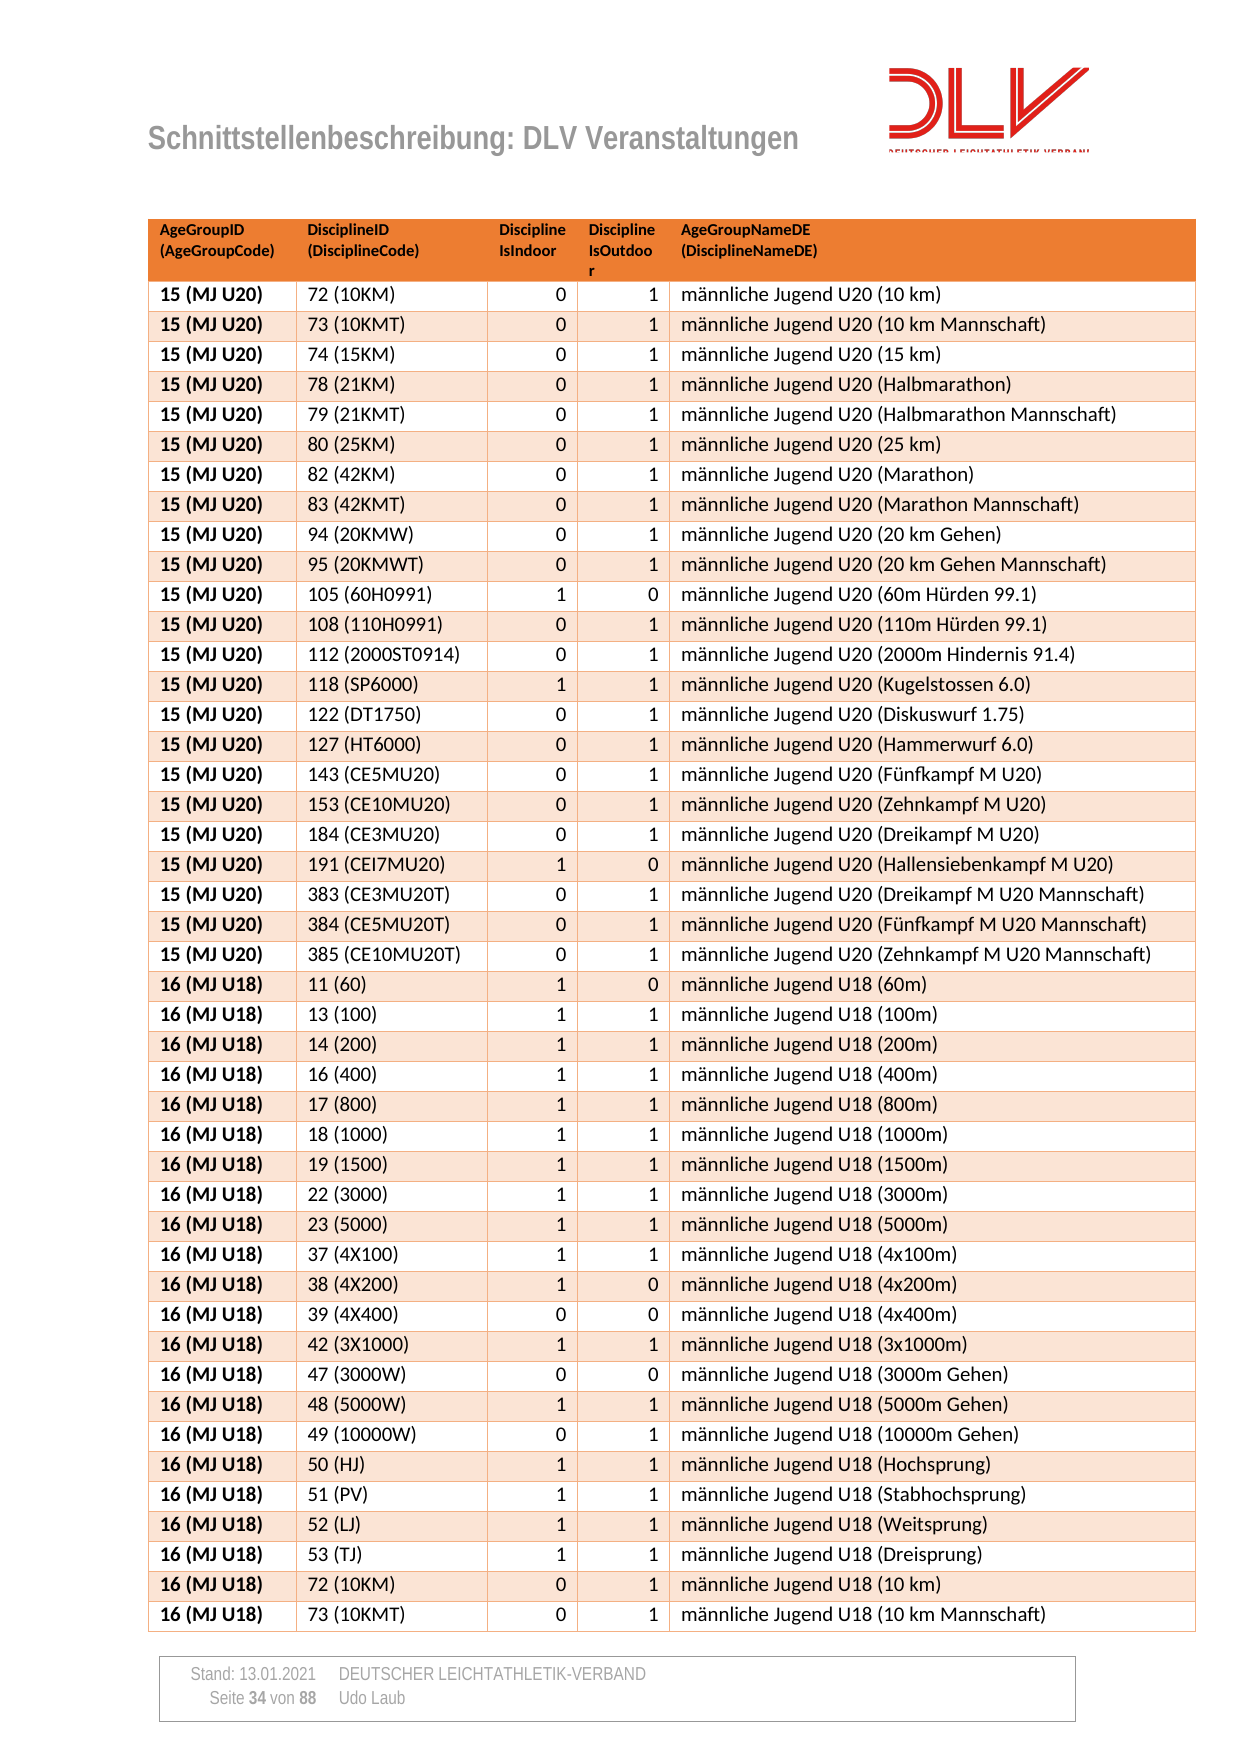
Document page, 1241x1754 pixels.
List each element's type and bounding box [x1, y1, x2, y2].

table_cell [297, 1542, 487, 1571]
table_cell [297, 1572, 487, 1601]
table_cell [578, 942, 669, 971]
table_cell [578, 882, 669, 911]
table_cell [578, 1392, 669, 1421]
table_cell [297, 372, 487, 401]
picture [888, 67, 1089, 152]
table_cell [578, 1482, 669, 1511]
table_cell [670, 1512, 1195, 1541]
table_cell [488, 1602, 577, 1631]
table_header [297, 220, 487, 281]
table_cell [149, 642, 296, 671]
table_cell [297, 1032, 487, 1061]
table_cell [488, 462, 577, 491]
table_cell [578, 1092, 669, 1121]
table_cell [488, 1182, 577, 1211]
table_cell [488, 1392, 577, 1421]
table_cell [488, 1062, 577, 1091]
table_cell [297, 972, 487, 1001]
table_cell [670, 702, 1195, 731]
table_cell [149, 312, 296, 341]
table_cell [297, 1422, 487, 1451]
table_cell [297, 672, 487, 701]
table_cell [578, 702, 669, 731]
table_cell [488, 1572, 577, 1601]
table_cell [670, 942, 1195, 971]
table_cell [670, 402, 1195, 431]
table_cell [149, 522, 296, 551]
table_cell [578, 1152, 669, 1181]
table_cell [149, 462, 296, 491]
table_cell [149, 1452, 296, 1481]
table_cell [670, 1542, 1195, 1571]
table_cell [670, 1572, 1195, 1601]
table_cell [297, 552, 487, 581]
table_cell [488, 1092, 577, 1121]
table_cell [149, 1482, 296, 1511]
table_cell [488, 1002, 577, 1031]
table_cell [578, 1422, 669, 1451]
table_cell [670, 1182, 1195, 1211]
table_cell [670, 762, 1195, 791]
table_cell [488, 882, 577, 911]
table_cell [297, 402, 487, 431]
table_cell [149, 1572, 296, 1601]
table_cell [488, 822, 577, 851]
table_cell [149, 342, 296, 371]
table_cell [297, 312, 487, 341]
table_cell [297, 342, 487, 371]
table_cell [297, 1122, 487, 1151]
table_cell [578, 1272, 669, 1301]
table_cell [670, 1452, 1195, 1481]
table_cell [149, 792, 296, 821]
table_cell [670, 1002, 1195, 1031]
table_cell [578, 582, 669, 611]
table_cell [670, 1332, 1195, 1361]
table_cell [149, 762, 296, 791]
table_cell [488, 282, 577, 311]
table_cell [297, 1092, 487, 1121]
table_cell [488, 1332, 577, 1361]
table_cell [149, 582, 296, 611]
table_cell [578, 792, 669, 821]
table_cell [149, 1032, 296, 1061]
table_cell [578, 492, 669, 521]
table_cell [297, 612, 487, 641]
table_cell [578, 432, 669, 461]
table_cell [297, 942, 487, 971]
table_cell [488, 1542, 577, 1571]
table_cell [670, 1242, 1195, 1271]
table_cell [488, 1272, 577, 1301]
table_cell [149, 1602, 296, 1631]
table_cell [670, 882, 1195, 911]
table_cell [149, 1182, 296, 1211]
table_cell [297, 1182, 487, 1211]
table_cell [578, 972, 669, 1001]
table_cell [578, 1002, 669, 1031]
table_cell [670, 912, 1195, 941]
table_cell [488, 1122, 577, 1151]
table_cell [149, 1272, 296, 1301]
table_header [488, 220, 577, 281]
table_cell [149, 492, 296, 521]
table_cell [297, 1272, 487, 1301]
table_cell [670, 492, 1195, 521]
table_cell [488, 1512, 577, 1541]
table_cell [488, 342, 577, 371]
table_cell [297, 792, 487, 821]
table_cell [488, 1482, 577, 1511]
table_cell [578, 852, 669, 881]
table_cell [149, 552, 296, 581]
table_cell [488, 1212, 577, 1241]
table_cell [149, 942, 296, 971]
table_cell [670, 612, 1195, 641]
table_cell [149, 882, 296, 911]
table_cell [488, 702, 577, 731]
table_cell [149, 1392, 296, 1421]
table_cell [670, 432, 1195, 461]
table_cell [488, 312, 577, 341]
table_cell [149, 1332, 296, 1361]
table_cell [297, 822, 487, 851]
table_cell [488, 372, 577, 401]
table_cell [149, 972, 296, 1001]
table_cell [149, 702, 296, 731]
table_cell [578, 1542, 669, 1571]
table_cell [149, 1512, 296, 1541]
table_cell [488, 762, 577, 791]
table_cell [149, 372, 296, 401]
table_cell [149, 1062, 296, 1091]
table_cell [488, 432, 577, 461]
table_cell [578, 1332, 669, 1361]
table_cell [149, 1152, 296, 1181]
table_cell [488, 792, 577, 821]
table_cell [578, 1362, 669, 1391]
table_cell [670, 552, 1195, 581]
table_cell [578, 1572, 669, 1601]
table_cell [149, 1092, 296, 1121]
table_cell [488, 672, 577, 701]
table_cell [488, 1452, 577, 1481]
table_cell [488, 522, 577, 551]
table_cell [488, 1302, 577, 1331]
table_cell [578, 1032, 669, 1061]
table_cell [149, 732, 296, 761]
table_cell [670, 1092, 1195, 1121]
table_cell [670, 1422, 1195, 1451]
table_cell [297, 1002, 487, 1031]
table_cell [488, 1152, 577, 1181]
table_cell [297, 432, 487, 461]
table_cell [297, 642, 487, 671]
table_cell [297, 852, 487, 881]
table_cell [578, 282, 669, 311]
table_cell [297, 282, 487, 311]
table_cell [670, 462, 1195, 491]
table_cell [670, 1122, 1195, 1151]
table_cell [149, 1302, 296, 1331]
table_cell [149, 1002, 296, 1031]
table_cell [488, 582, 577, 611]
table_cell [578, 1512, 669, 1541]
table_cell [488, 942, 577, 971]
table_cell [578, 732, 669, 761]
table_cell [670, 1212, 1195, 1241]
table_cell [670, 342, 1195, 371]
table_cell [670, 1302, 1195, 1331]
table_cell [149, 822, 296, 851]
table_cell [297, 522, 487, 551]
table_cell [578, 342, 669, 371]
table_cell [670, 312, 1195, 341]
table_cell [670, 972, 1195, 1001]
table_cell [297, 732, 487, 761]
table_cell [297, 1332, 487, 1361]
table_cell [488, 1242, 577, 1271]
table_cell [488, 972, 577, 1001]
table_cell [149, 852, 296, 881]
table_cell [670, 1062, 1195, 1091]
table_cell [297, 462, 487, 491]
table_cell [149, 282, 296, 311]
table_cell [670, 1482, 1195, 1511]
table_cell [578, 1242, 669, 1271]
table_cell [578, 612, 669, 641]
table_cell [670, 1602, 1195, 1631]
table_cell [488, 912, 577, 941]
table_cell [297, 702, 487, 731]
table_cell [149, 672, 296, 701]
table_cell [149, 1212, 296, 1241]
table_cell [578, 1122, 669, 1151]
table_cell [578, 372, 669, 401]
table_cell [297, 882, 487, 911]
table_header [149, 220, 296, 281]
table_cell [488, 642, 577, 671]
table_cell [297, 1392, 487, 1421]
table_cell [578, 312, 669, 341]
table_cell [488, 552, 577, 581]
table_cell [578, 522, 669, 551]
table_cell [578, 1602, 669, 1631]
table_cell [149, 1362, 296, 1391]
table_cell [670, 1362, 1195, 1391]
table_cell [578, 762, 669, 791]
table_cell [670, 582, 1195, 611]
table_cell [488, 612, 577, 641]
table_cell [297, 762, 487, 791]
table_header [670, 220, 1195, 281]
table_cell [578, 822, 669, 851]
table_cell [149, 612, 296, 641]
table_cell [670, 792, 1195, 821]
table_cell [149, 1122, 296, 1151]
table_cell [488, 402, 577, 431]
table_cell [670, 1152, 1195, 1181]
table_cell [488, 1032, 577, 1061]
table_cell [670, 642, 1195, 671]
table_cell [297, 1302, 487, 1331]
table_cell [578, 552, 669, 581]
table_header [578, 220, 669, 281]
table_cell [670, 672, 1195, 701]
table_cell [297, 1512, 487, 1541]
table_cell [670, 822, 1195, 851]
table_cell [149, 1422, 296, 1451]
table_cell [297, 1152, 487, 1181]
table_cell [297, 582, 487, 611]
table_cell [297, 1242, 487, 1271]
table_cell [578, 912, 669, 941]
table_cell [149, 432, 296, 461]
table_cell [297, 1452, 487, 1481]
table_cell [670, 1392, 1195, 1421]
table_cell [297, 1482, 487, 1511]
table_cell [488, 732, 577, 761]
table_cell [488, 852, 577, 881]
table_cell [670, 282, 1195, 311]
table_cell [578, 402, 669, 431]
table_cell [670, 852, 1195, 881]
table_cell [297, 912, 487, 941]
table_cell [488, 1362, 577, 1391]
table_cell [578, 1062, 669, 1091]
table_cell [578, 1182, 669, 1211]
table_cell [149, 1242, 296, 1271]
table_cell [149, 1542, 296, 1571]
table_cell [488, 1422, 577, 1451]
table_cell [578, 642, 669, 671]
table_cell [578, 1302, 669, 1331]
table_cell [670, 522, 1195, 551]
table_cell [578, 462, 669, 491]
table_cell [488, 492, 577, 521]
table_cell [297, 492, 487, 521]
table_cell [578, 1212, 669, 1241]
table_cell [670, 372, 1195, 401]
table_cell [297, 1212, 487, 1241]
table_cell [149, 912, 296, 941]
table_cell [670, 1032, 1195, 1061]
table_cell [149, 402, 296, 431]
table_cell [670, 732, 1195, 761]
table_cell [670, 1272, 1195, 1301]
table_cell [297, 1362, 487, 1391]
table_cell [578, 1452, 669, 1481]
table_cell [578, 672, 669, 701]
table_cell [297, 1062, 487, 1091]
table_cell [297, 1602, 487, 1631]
